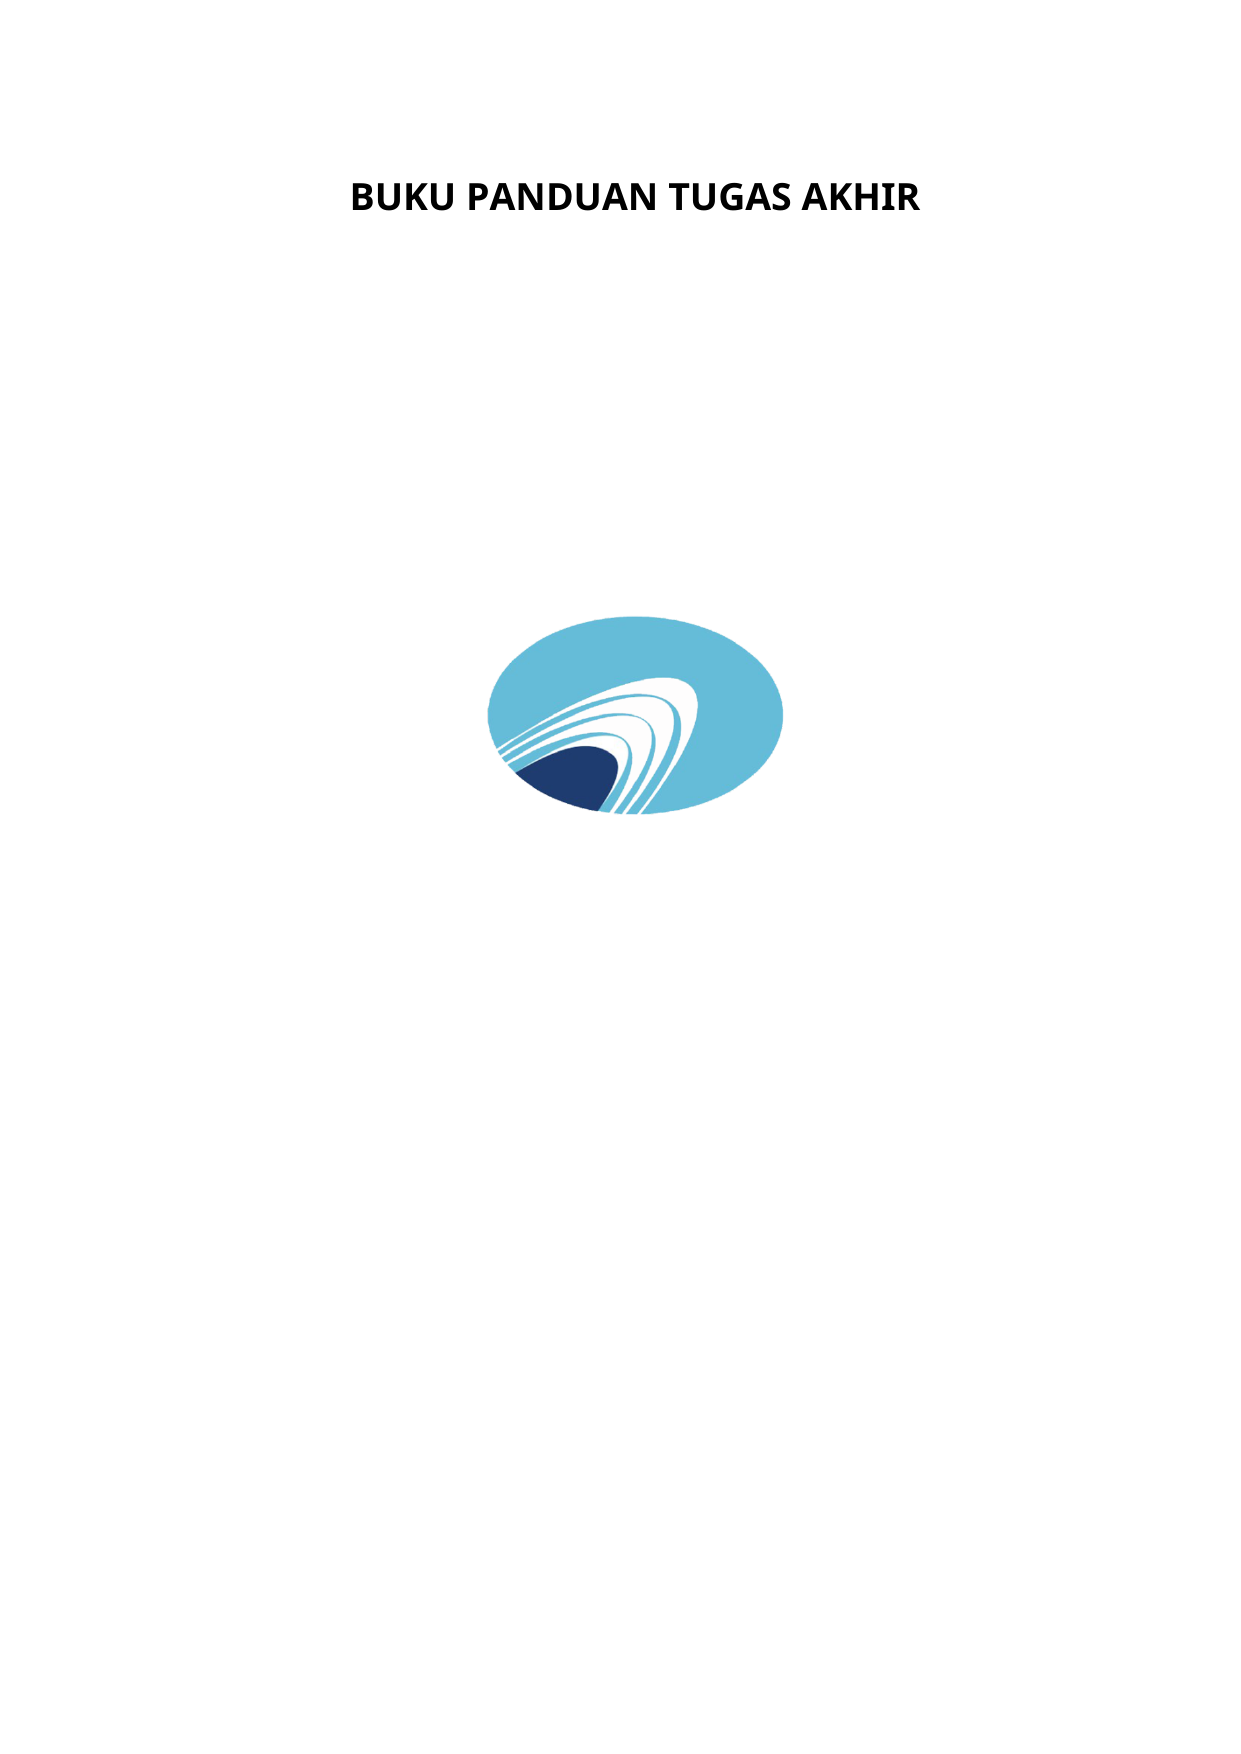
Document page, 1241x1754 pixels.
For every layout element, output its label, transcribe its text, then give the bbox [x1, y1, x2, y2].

text BUKU PANDUAN TUGAS AKHIR [177, 170, 1092, 221]
picture [475, 607, 795, 823]
